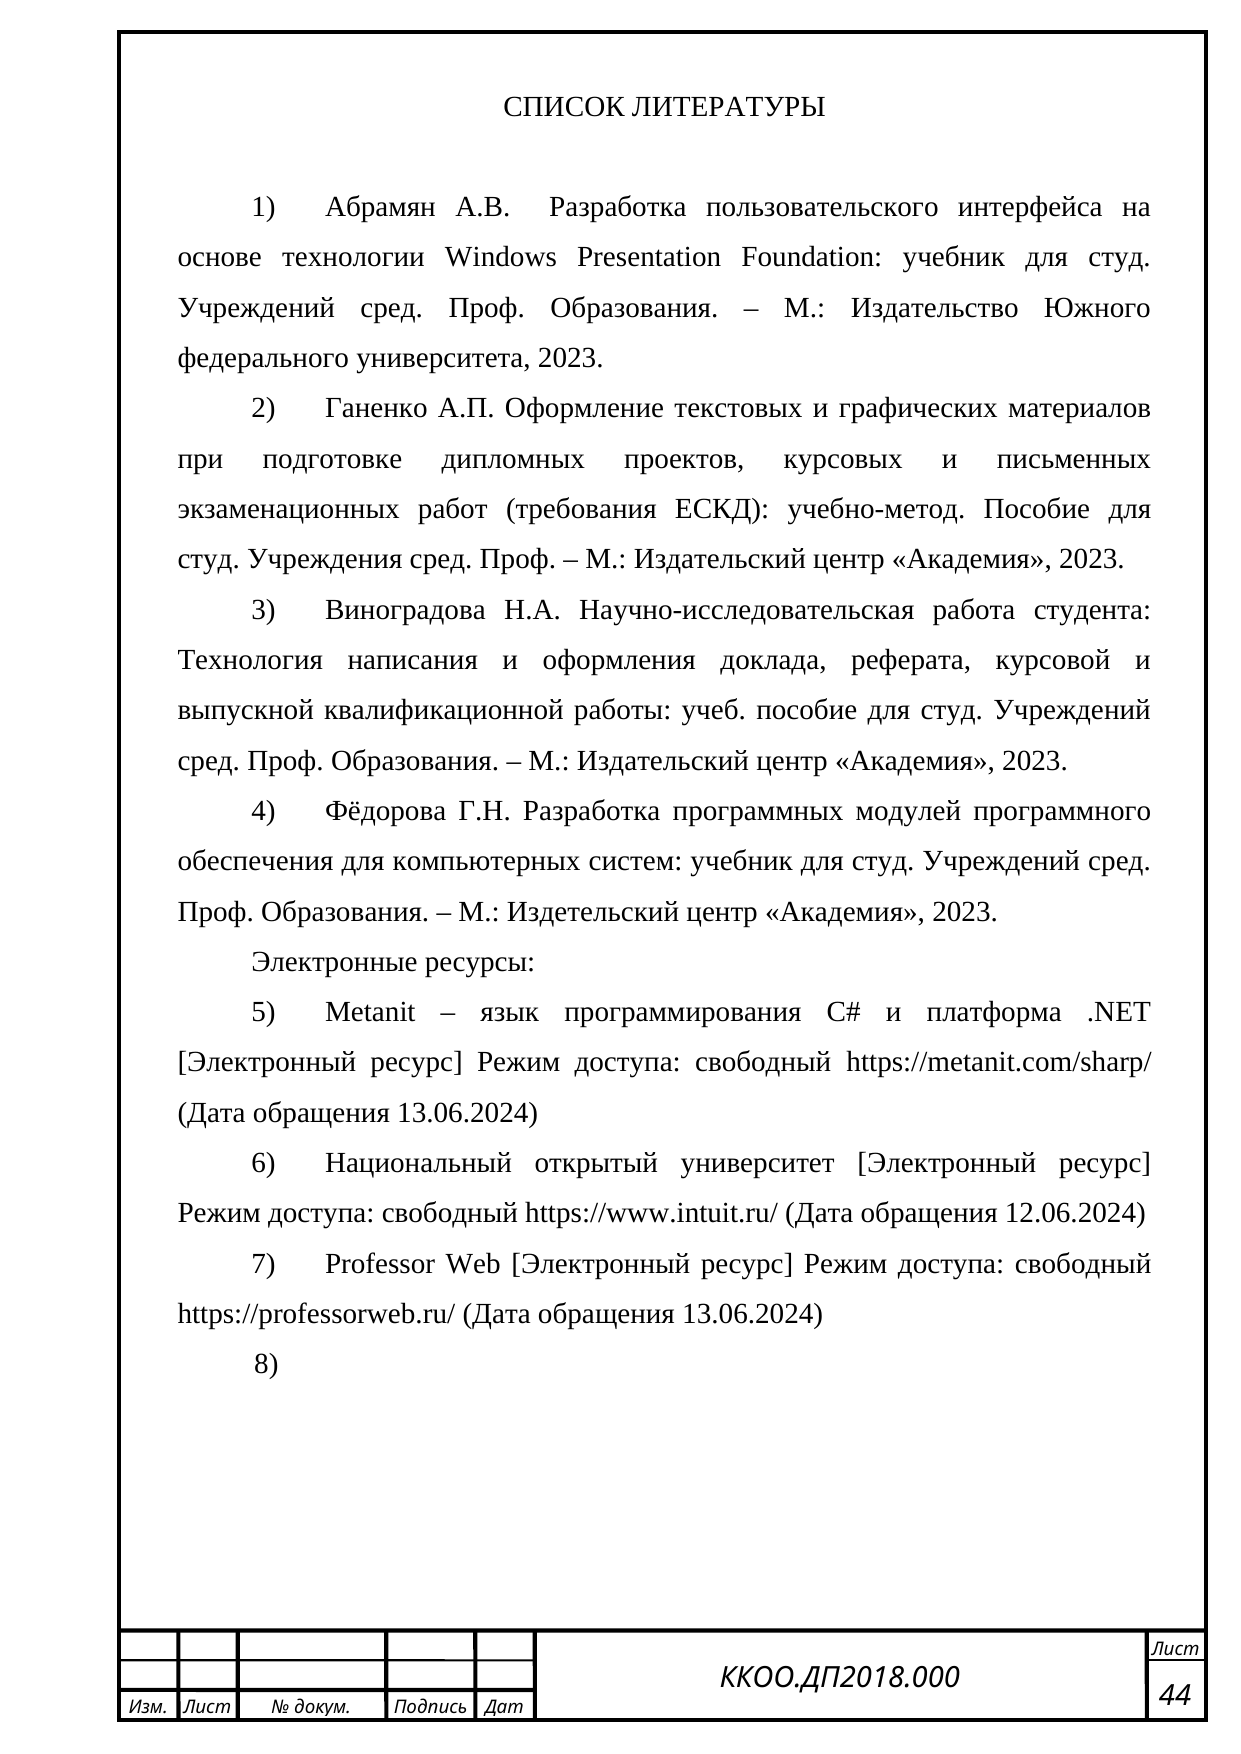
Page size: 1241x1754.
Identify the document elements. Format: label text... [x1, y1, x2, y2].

list Национальный открытый университет [Электронный ресурс] Режим доступа: свободный https://www.intuit.ru/ (Дата обращения 12.06.2024) [177, 1145, 1152, 1229]
list Professor Web [Электронный ресурс] Режим доступа: свободный https://professorweb.ru/ (Дата обращения 13.06.2024) [177, 1246, 1152, 1330]
list Абрамян А.В. Разработка пользовательского интерфейса на основе технологии Windows Presentation Foundation: учебник для студ. Учреждений сред. Проф. Образования. – М.: Издательство Южного федерального университета, 2023. [177, 189, 1152, 374]
list СПИСОК ЛИТЕРАТУРЫ [177, 89, 1152, 122]
list Электронные ресурсы: [177, 944, 1152, 977]
list Ганенко А.П. Оформление текстовых и графических материалов при подготовке дипломных проектов, курсовых и письменных экзаменационных работ (требования ЕСКД): учебно-метод. Пособие для студ. Учреждения сред. Проф. – М.: Издательский центр «Академия», 2023. [177, 391, 1152, 575]
list Виноградова Н.А. Научно-исследовательская работа студента: Технология написания и оформления доклада, реферата, курсовой и выпускной квалификационной работы: учеб. пособие для студ. Учреждений сред. Проф. Образования. – М.: Издательский центр «Академия», 2023. [177, 592, 1152, 776]
list Metanit – язык программирования С# и платформа .NET [Электронный ресурс] Режим доступа: свободный https://metanit.com/sharp/ (Дата обращения 13.06.2024) [177, 994, 1152, 1128]
list Фёдорова Г.Н. Разработка программных модулей программного обеспечения для компьютерных систем: учебник для студ. Учреждений сред. Проф. Образования. – М.: Издетельский центр «Академия», 2023. [177, 793, 1152, 927]
